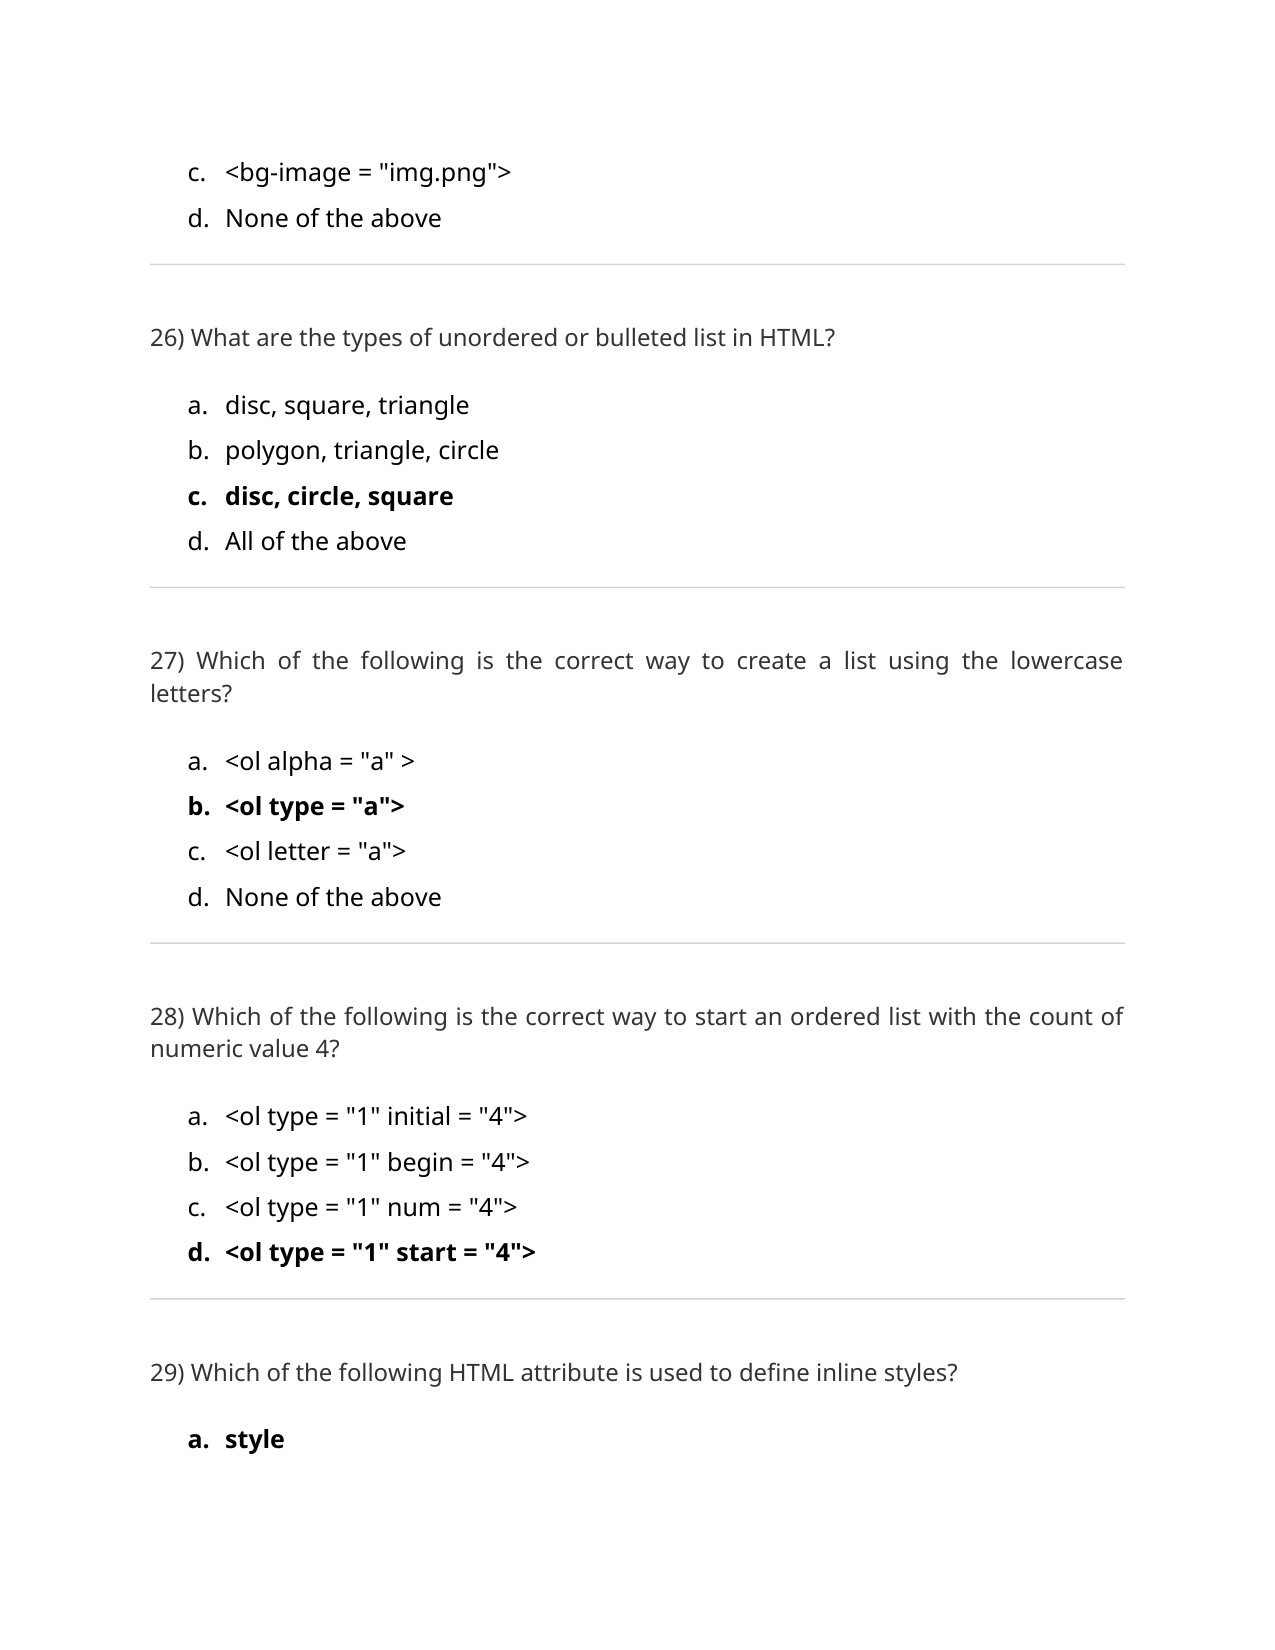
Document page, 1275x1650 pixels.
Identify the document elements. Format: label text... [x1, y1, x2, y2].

list <ol type = "1" begin = "4"> [187, 1139, 1125, 1178]
list None of the above [187, 874, 1125, 913]
list <ol alpha = "a" > [187, 738, 1125, 777]
list All of the above [187, 518, 1125, 557]
list None of the above [187, 195, 1125, 234]
text 28) Which of the following is the correct way to start an ordered list with the count of numeric value 4? [150, 999, 1125, 1065]
list <ol type = "1" start = "4"> [187, 1230, 1125, 1269]
list <bg-image = "img.png"> [187, 150, 1125, 189]
text 29) Which of the following HTML attribute is used to define inline styles? [150, 1355, 1125, 1388]
list <ol letter = "a"> [187, 829, 1125, 868]
list <ol type = "1" num = "4"> [187, 1184, 1125, 1224]
list <ol type = "a"> [187, 783, 1125, 823]
list style [187, 1417, 1125, 1456]
text 26) What are the types of unordered or bulleted list in HTML? [150, 321, 1125, 353]
list disc, circle, square [187, 473, 1125, 512]
list disc, square, triangle [187, 382, 1125, 422]
list <ol type = "1" initial = "4"> [187, 1094, 1125, 1133]
text 27) Which of the following is the correct way to create a list using the lowercase letters? [150, 644, 1125, 709]
list polygon, triangle, circle [187, 428, 1125, 467]
